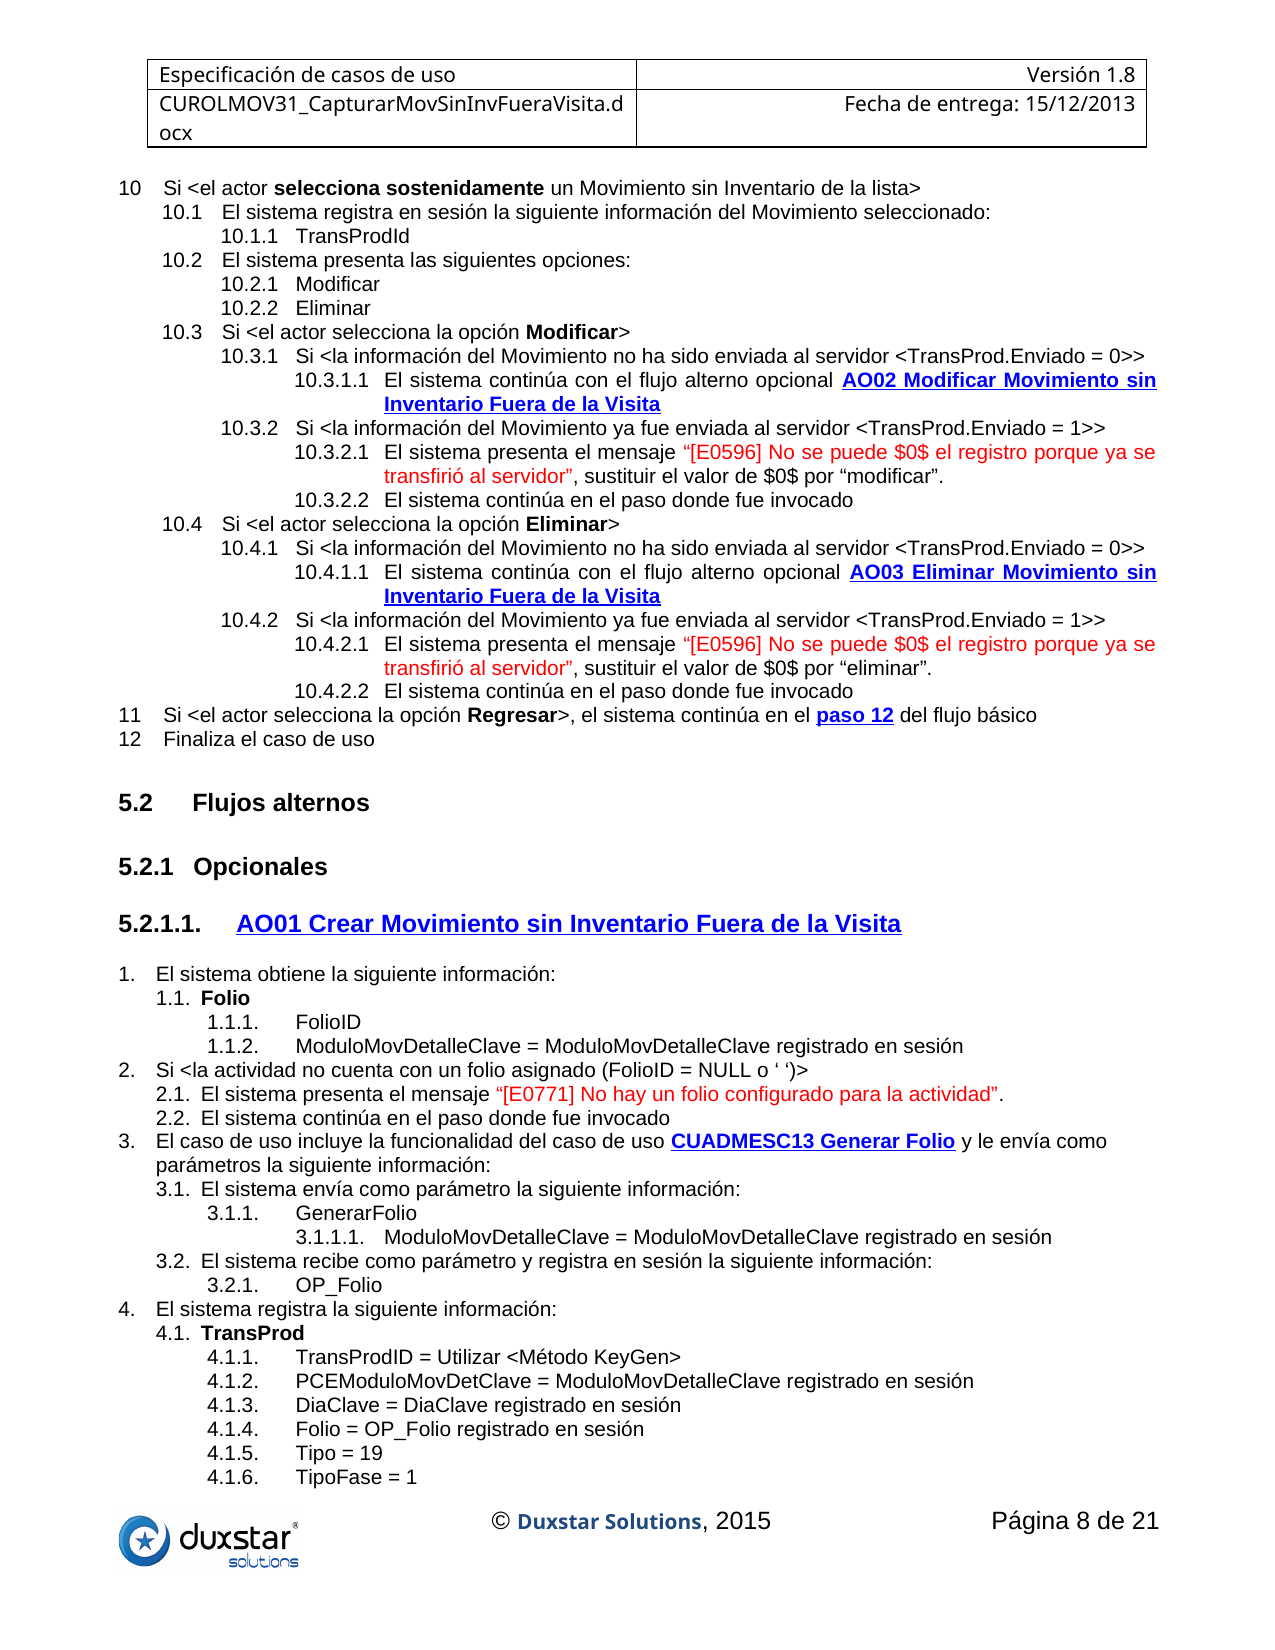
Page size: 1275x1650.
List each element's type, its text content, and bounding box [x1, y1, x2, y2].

list OP_Folio [207, 1273, 1157, 1297]
list El sistema presenta el mensaje “[E0596] No se puede $0$ el registro porque ya se transfirió al servidor”, sustituir el valor de $0$ por “eliminar”. [294, 631, 1157, 679]
list El sistema continúa con el flujo alterno opcional AO02 Modificar Movimiento sin Inventario Fuera de la Visita [294, 368, 1157, 416]
subtitle Opcionales [118, 851, 1157, 880]
list Si <la información del Movimiento ya fue enviada al servidor <TransProd.Enviado = 1>> [220, 607, 1157, 631]
list TransProdID = Utilizar <Método KeyGen> [207, 1345, 1157, 1369]
list El sistema recibe como parámetro y registra en sesión la siguiente información: [156, 1249, 1157, 1273]
list El sistema envía como parámetro la siguiente información: [156, 1177, 1157, 1201]
list Si <el actor selecciona la opción Eliminar> [162, 512, 1157, 536]
list GenerarFolio [207, 1201, 1157, 1225]
list PCEModuloMovDetClave = ModuloMovDetalleClave registrado en sesión [207, 1369, 1157, 1393]
list TransProd [156, 1321, 1157, 1345]
list Folio [156, 986, 1157, 1009]
list El sistema continúa en el paso donde fue invocado [294, 679, 1157, 703]
list Finaliza el caso de uso [118, 727, 1157, 751]
list El sistema registra en sesión la siguiente información del Movimiento seleccionado: [162, 200, 1157, 224]
list El sistema continúa con el flujo alterno opcional AO03 Eliminar Movimiento sin Inventario Fuera de la Visita [294, 559, 1157, 607]
picture [118, 1506, 299, 1571]
list Si <el actor selecciona sostenidamente un Movimiento sin Inventario de la lista> [118, 176, 1157, 200]
list El sistema presenta el mensaje “[E0771] No hay un folio configurado para la actividad”. [156, 1081, 1157, 1105]
list El sistema continúa en el paso donde fue invocado [294, 488, 1157, 512]
list ModuloMovDetalleClave = ModuloMovDetalleClave registrado en sesión [295, 1225, 1157, 1249]
list El sistema obtiene la siguiente información: [118, 962, 1157, 986]
list El caso de uso incluye la funcionalidad del caso de uso CUADMESC13 Generar Folio y le envía como parámetros la siguiente información: [118, 1129, 1157, 1177]
subtitle AO01 Crear Movimiento sin Inventario Fuera de la Visita [118, 909, 1144, 938]
subtitle Flujos alternos [118, 788, 1157, 816]
list Si <la actividad no cuenta con un folio asignado (FolioID = NULL o ‘ ‘)> [118, 1057, 1157, 1081]
list El sistema continúa en el paso donde fue invocado [156, 1105, 1157, 1129]
list TransProdId [220, 224, 1157, 248]
list Si <la información del Movimiento ya fue enviada al servidor <TransProd.Enviado = 1>> [220, 416, 1157, 440]
list Tipo = 19 [207, 1441, 1157, 1465]
list Eliminar [220, 296, 1157, 320]
list El sistema registra la siguiente información: [118, 1297, 1157, 1321]
list El sistema presenta las siguientes opciones: [162, 248, 1157, 272]
list Si <el actor selecciona la opción Regresar>, el sistema continúa en el paso 12 del flujo básico [118, 703, 1157, 727]
list Si <la información del Movimiento no ha sido enviada al servidor <TransProd.Enviado = 0>> [220, 344, 1157, 368]
list Modificar [220, 272, 1157, 296]
list Si <el actor selecciona la opción Modificar> [162, 320, 1157, 344]
list Folio = OP_Folio registrado en sesión [207, 1417, 1157, 1441]
list Si <la información del Movimiento no ha sido enviada al servidor <TransProd.Enviado = 0>> [220, 536, 1157, 559]
list ModuloMovDetalleClave = ModuloMovDetalleClave registrado en sesión [207, 1033, 1157, 1057]
list El sistema presenta el mensaje “[E0596] No se puede $0$ el registro porque ya se transfirió al servidor”, sustituir el valor de $0$ por “modificar”. [294, 440, 1157, 488]
list TipoFase = 1 [207, 1465, 1157, 1489]
list FolioID [207, 1009, 1157, 1033]
list DiaClave = DiaClave registrado en sesión [207, 1393, 1157, 1417]
